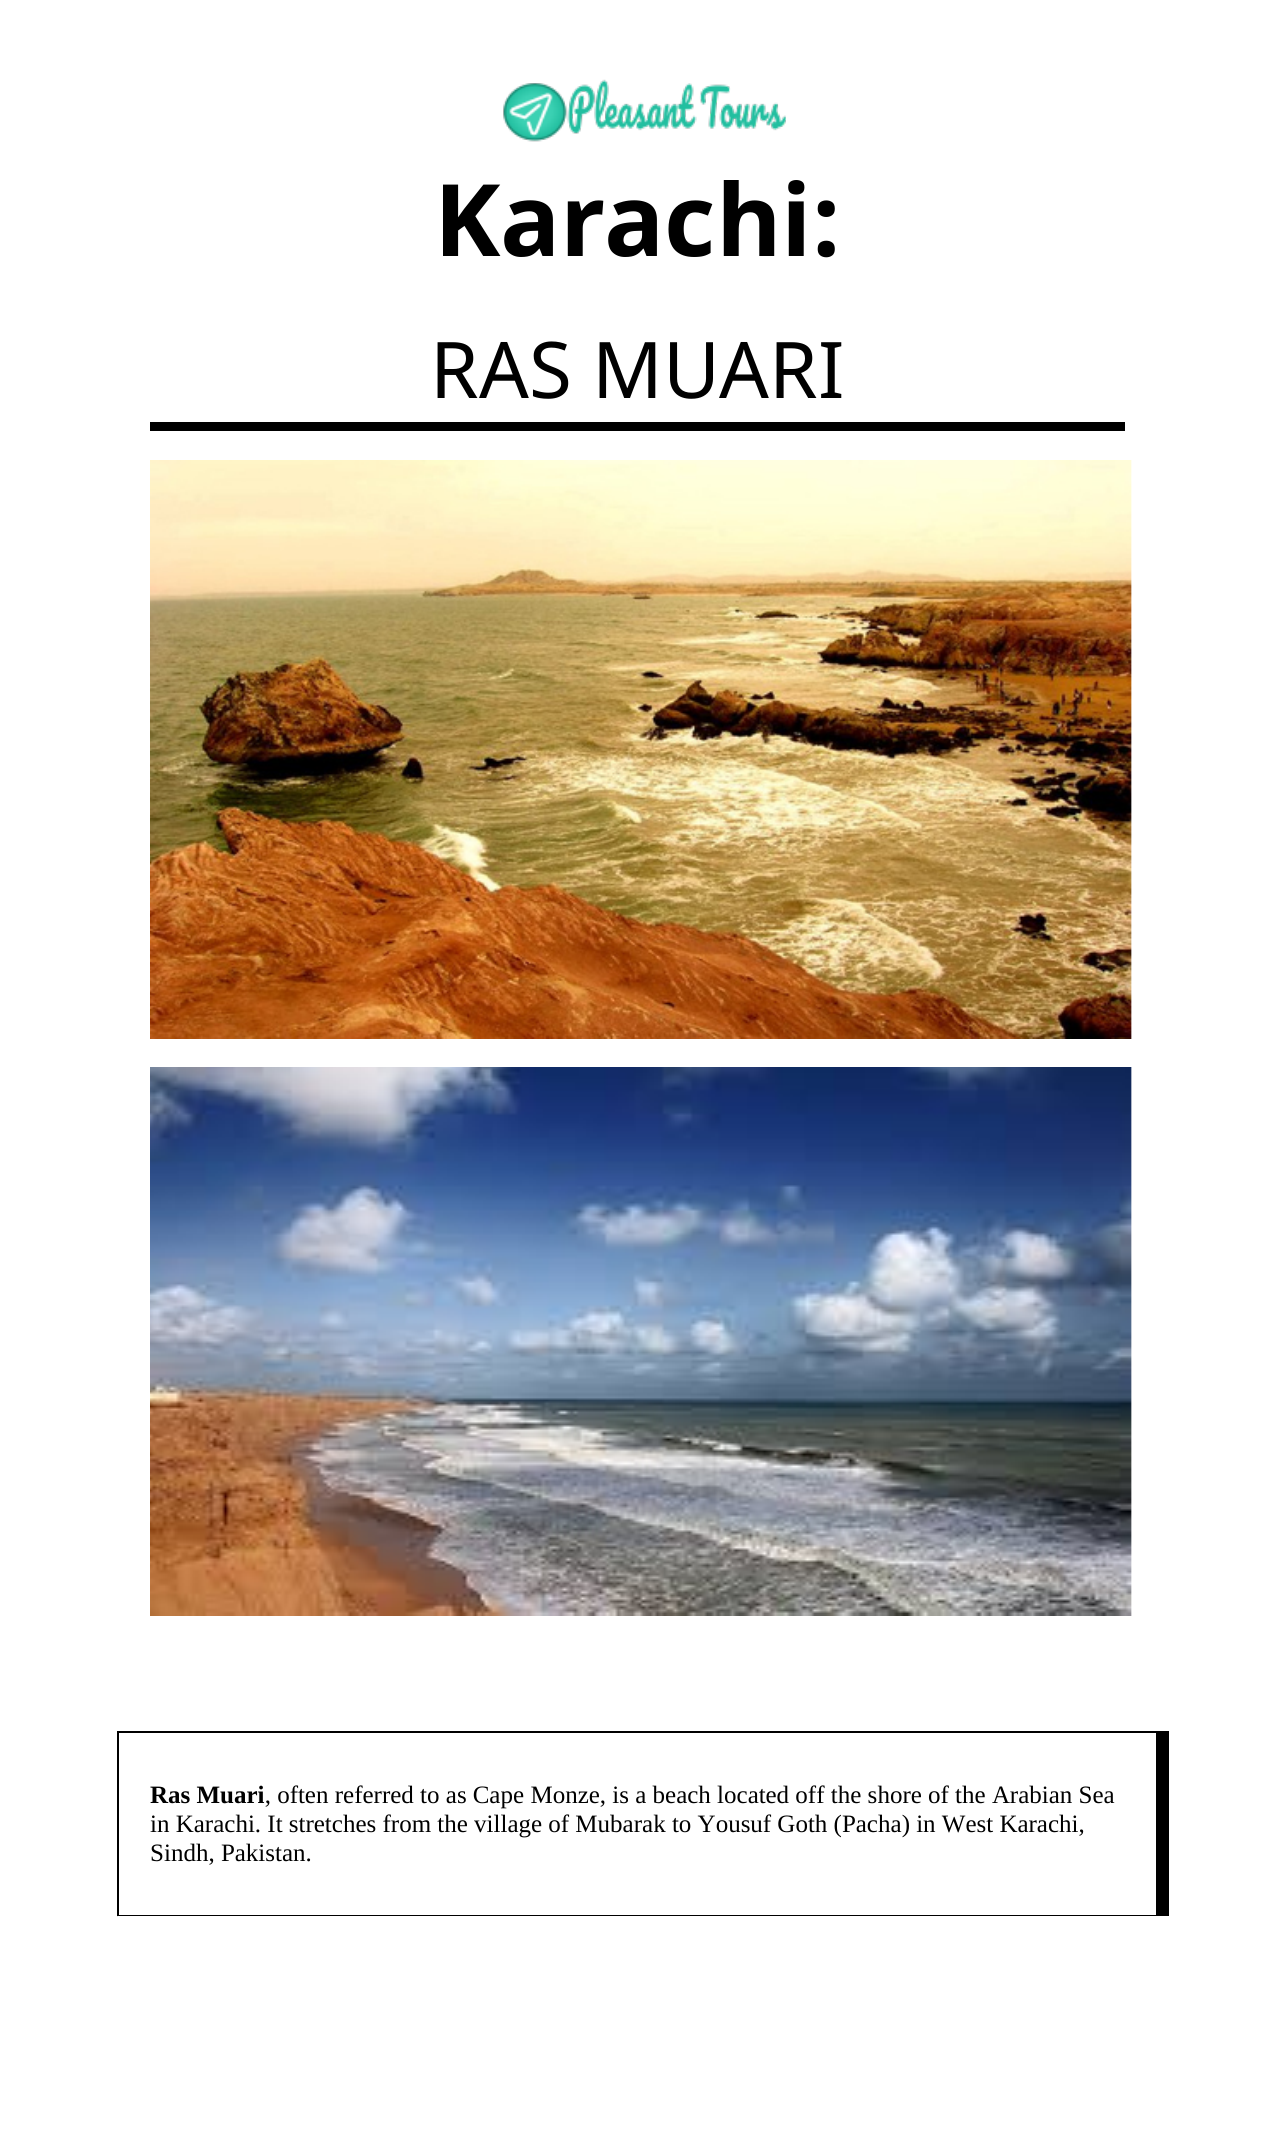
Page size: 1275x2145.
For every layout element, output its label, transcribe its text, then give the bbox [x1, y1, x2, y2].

text RAS MUARI [150, 315, 1125, 422]
text Karachi: [150, 150, 1125, 286]
text Ras Muari, often referred to as Cape Monze, is a beach located off the shore of the Arabian Sea in Karachi. It stretches from the village of Mubarak to Yousuf Goth (Pacha) in West Karachi, Sindh, Pakistan. [119, 1733, 1156, 1915]
picture [150, 460, 1132, 1039]
picture [496, 75, 800, 143]
picture [150, 1067, 1132, 1616]
